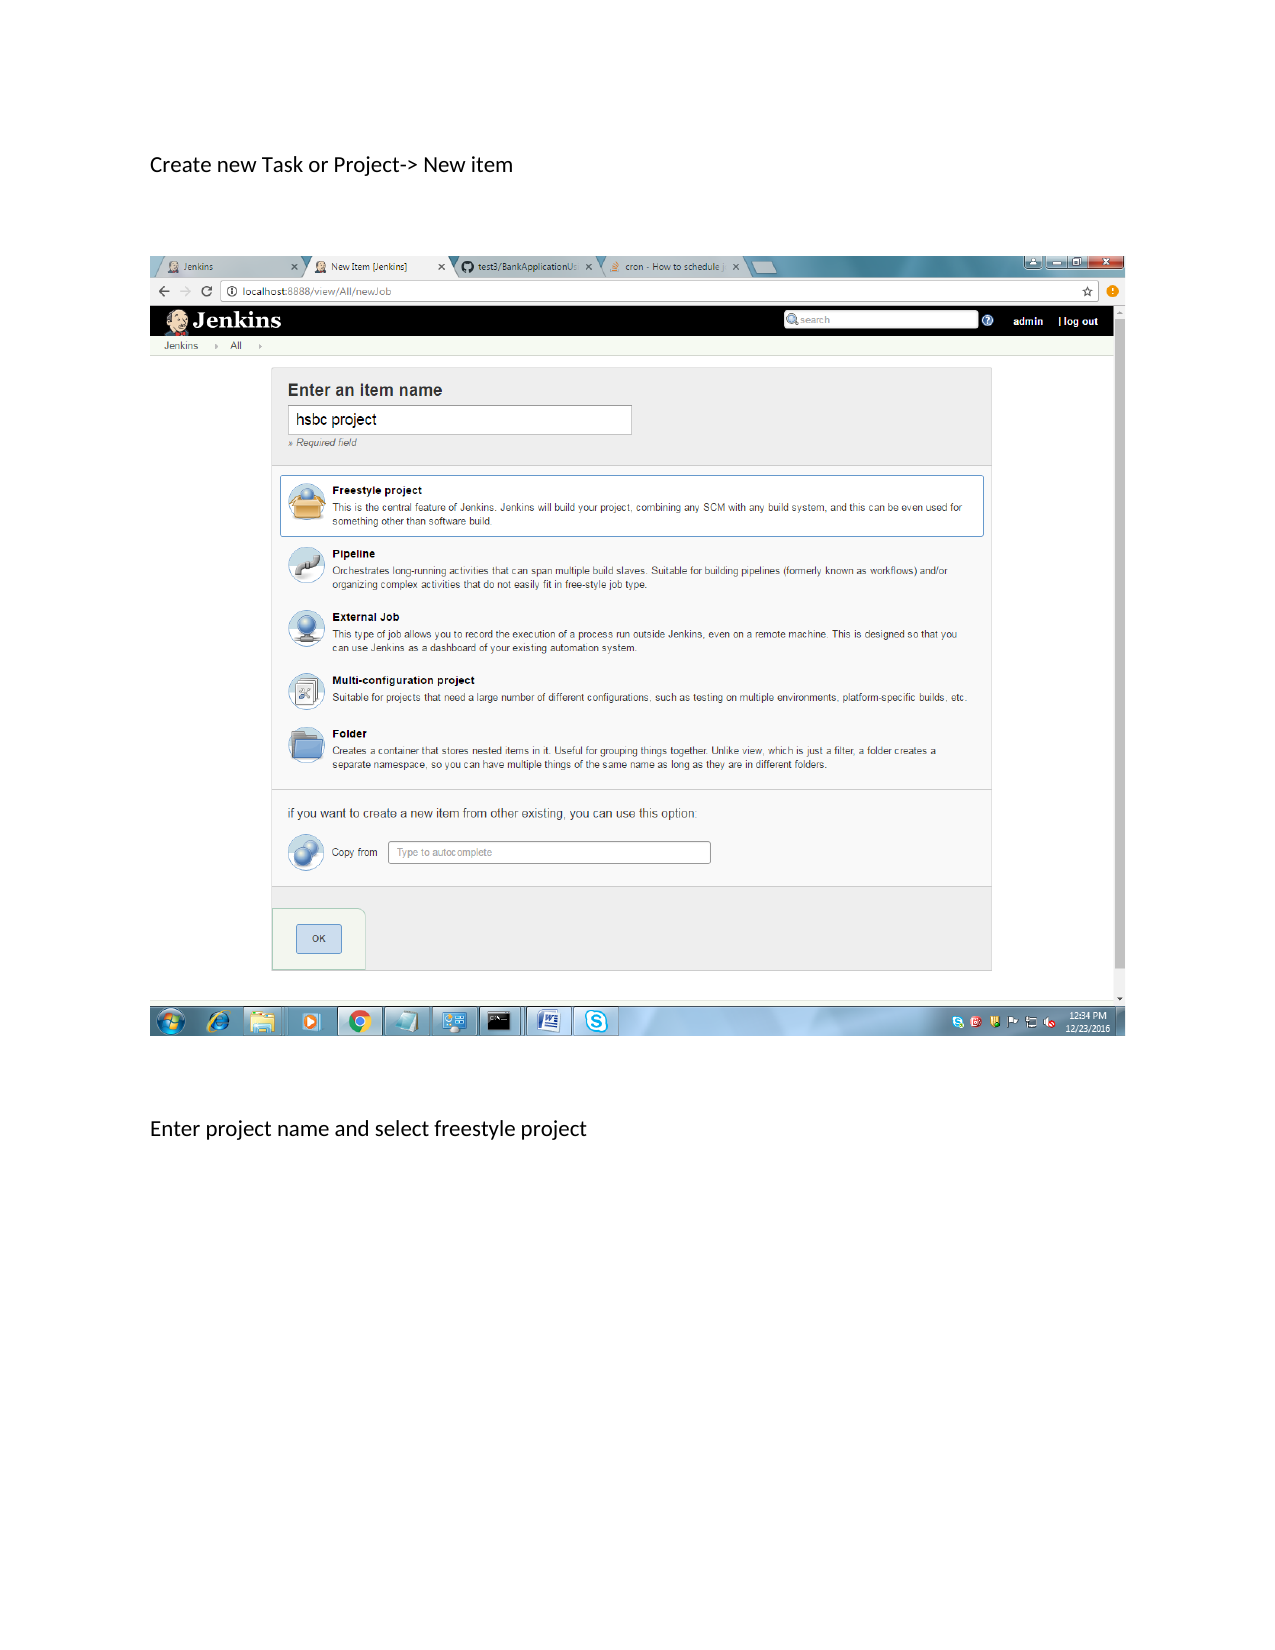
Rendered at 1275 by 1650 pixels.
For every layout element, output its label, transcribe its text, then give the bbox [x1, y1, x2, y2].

picture [150, 256, 1125, 1036]
text Create new Task or Project-> New item [150, 150, 1125, 178]
text Enter project name and select freestyle project [150, 1114, 1125, 1142]
